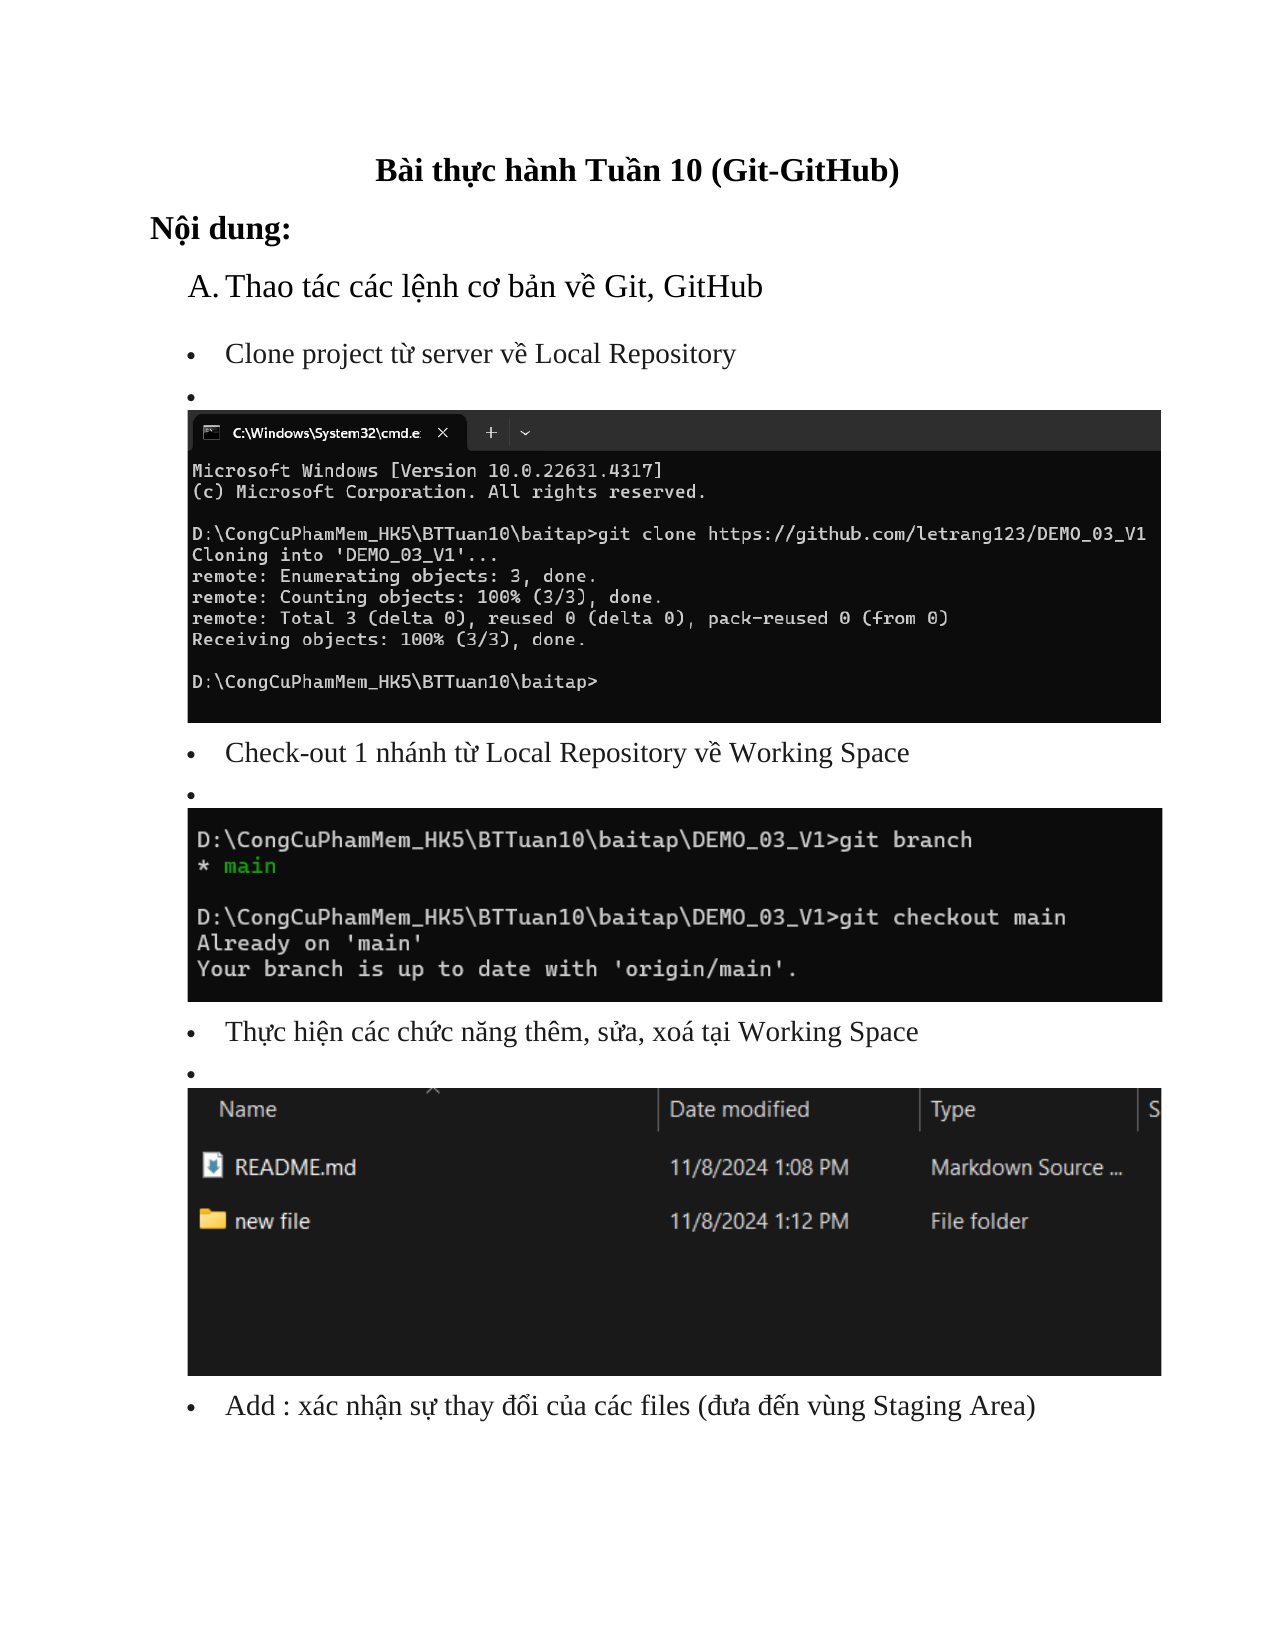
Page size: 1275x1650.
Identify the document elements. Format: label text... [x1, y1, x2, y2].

picture [187, 1088, 1162, 1376]
text Nội dung: [150, 208, 1125, 246]
list Thao tác các lệnh cơ bản về Git, GitHub [187, 266, 1125, 304]
list Thực hiện các chức năng thêm, sửa, xoá tại Working Space [187, 1014, 1125, 1048]
picture [187, 808, 1163, 1002]
text Bài thực hành Tuần 10 (Git-GitHub) [150, 150, 1125, 188]
list Add : xác nhận sự thay đổi của các files (đưa đến vùng Staging Area) [187, 1388, 1125, 1422]
list Check-out 1 nhánh từ Local Repository về Working Space [187, 735, 1125, 768]
picture [187, 410, 1161, 723]
list Clone project từ server về Local Repository [187, 337, 1125, 370]
